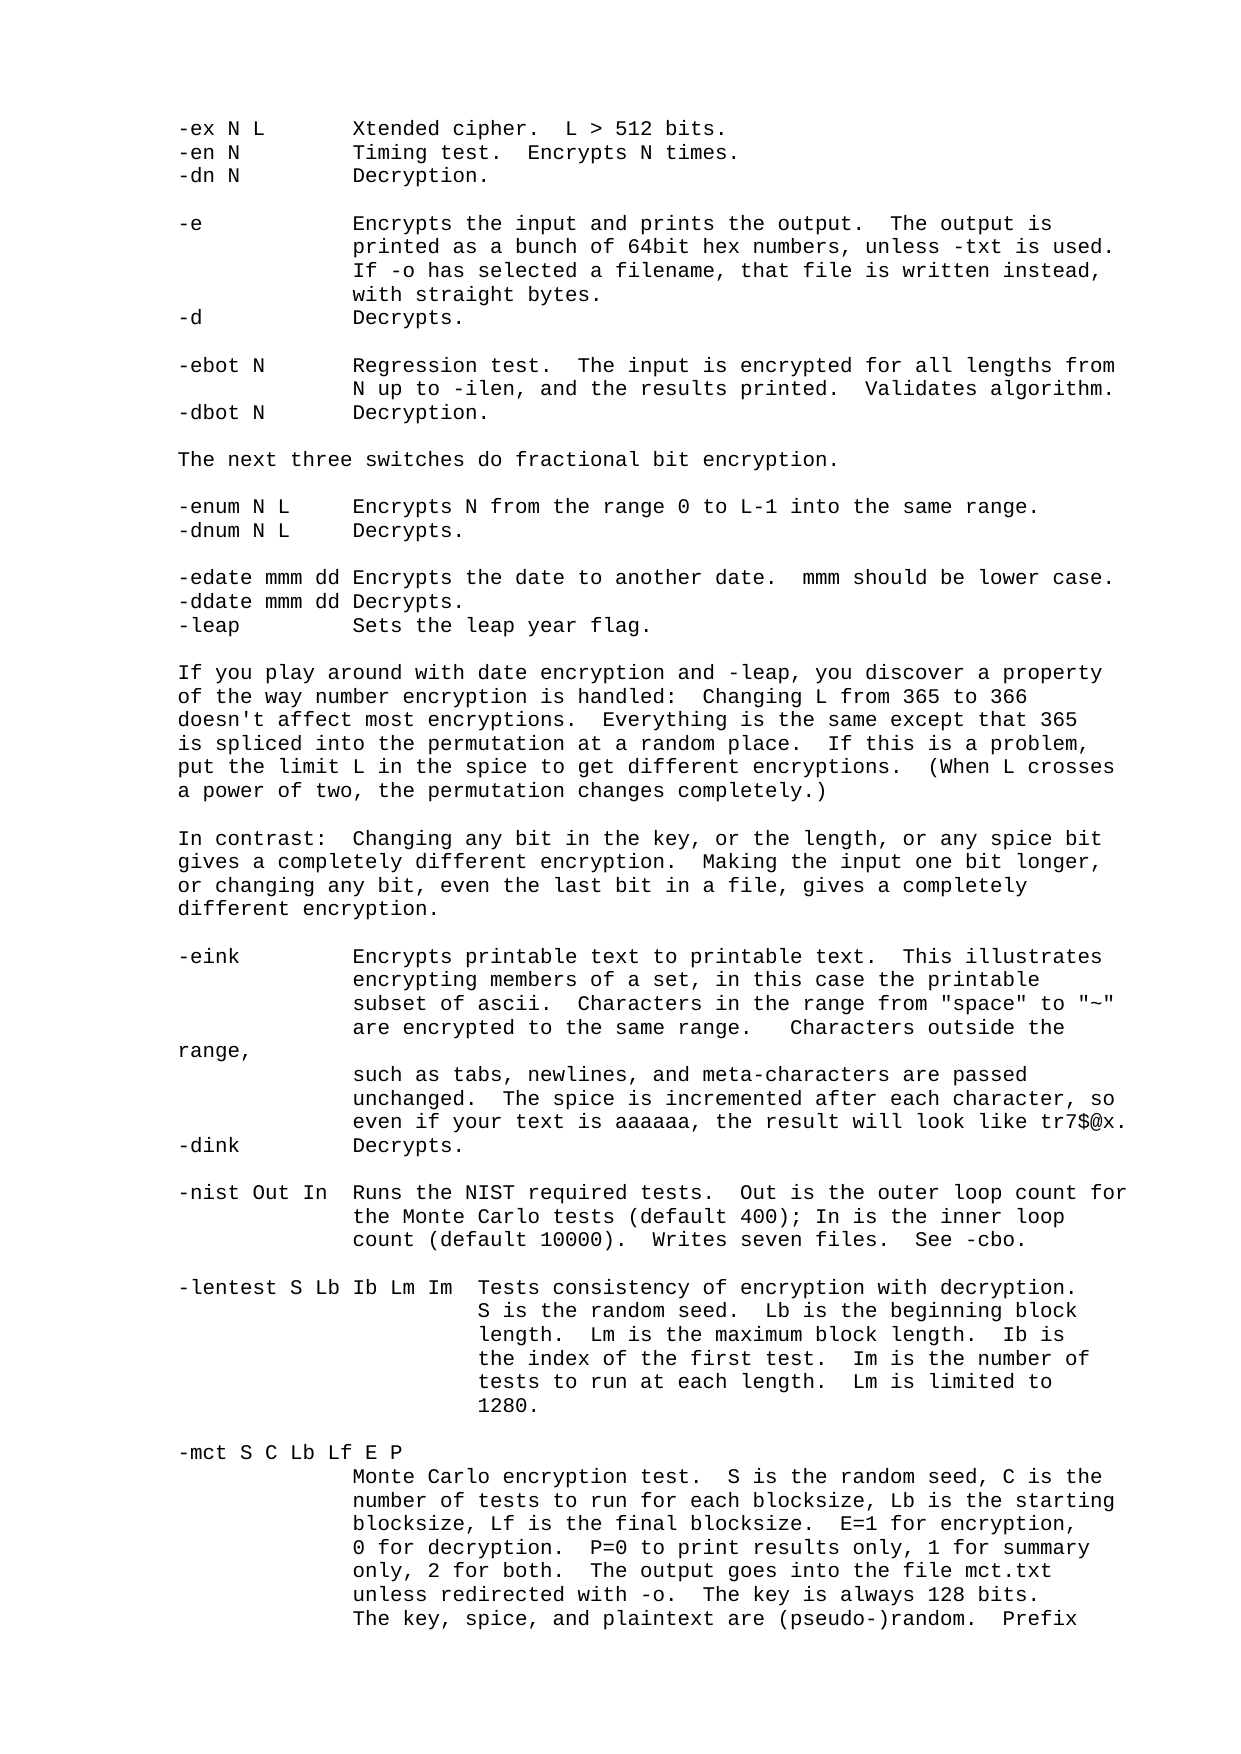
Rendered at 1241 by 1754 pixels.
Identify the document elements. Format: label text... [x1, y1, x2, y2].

text -en N Timing test. Encrypts N times. [177, 142, 1152, 165]
text length. Lm is the maximum block length. Ib is [177, 1324, 1152, 1348]
text different encryption. [177, 898, 1152, 922]
text the Monte Carlo tests (default 400); In is the inner loop [177, 1206, 1152, 1229]
text put the limit L in the spice to get different encryptions. (When L crosses [177, 757, 1152, 780]
text unless redirected with -o. The key is always 128 bits. [177, 1584, 1152, 1608]
text -dbot N Decryption. [177, 402, 1152, 426]
text number of tests to run for each blocksize, Lb is the starting [177, 1489, 1152, 1513]
text printed as a bunch of 64bit hex numbers, unless -txt is used. [177, 236, 1152, 260]
text -lentest S Lb Ib Lm Im Tests consistency of encryption with decryption. [177, 1277, 1152, 1300]
text N up to -ilen, and the results printed. Validates algorithm. [177, 378, 1152, 402]
text -edate mmm dd Encrypts the date to another date. mmm should be lower case. [177, 567, 1152, 591]
text unchanged. The spice is incremented after each character, so [177, 1088, 1152, 1111]
text The key, spice, and plaintext are (pseudo-)random. Prefix [177, 1608, 1152, 1631]
text -dink Decrypts. [177, 1135, 1152, 1158]
text are encrypted to the same range. Characters outside the range, [177, 1017, 1152, 1064]
text blocksize, Lf is the final blocksize. E=1 for encryption, [177, 1513, 1152, 1537]
text subset of ascii. Characters in the range from "space" to "~" [177, 993, 1152, 1017]
text In contrast: Changing any bit in the key, or the length, or any spice bit [177, 827, 1152, 851]
text with straight bytes. [177, 284, 1152, 307]
text count (default 10000). Writes seven files. See -cbo. [177, 1229, 1152, 1253]
text is spliced into the permutation at a random place. If this is a problem, [177, 733, 1152, 757]
text doesn't affect most encryptions. Everything is the same except that 365 [177, 709, 1152, 733]
text 0 for decryption. P=0 to print results only, 1 for summary [177, 1537, 1152, 1561]
text -enum N L Encrypts N from the range 0 to L-1 into the same range. [177, 496, 1152, 520]
text The next three switches do fractional bit encryption. [177, 449, 1152, 473]
text gives a completely different encryption. Making the input one bit longer, [177, 851, 1152, 875]
text encrypting members of a set, in this case the printable [177, 969, 1152, 993]
text -ddate mmm dd Decrypts. [177, 591, 1152, 615]
text -ex N L Xtended cipher. L > 512 bits. [177, 118, 1152, 142]
text the index of the first test. Im is the number of [177, 1348, 1152, 1371]
text -dn N Decryption. [177, 165, 1152, 189]
text If you play around with date encryption and -leap, you discover a property [177, 662, 1152, 686]
text 1280. [177, 1395, 1152, 1419]
text such as tabs, newlines, and meta-characters are passed [177, 1064, 1152, 1088]
text only, 2 for both. The output goes into the file mct.txt [177, 1561, 1152, 1584]
text If -o has selected a filename, that file is written instead, [177, 260, 1152, 284]
text -ebot N Regression test. The input is encrypted for all lengths from [177, 354, 1152, 378]
text -eink Encrypts printable text to printable text. This illustrates [177, 946, 1152, 969]
text -mct S C Lb Lf E P [177, 1442, 1152, 1466]
text -nist Out In Runs the NIST required tests. Out is the outer loop count for [177, 1182, 1152, 1206]
text -e Encrypts the input and prints the output. The output is [177, 213, 1152, 236]
text -leap Sets the leap year flag. [177, 615, 1152, 638]
text or changing any bit, even the last bit in a file, gives a completely [177, 875, 1152, 898]
text a power of two, the permutation changes completely.) [177, 780, 1152, 804]
text tests to run at each length. Lm is limited to [177, 1371, 1152, 1395]
text even if your text is aaaaaa, the result will look like tr7$@x. [177, 1111, 1152, 1135]
text of the way number encryption is handled: Changing L from 365 to 366 [177, 686, 1152, 709]
text Monte Carlo encryption test. S is the random seed, C is the [177, 1466, 1152, 1489]
text -dnum N L Decrypts. [177, 520, 1152, 544]
text -d Decrypts. [177, 307, 1152, 331]
text S is the random seed. Lb is the beginning block [177, 1300, 1152, 1324]
